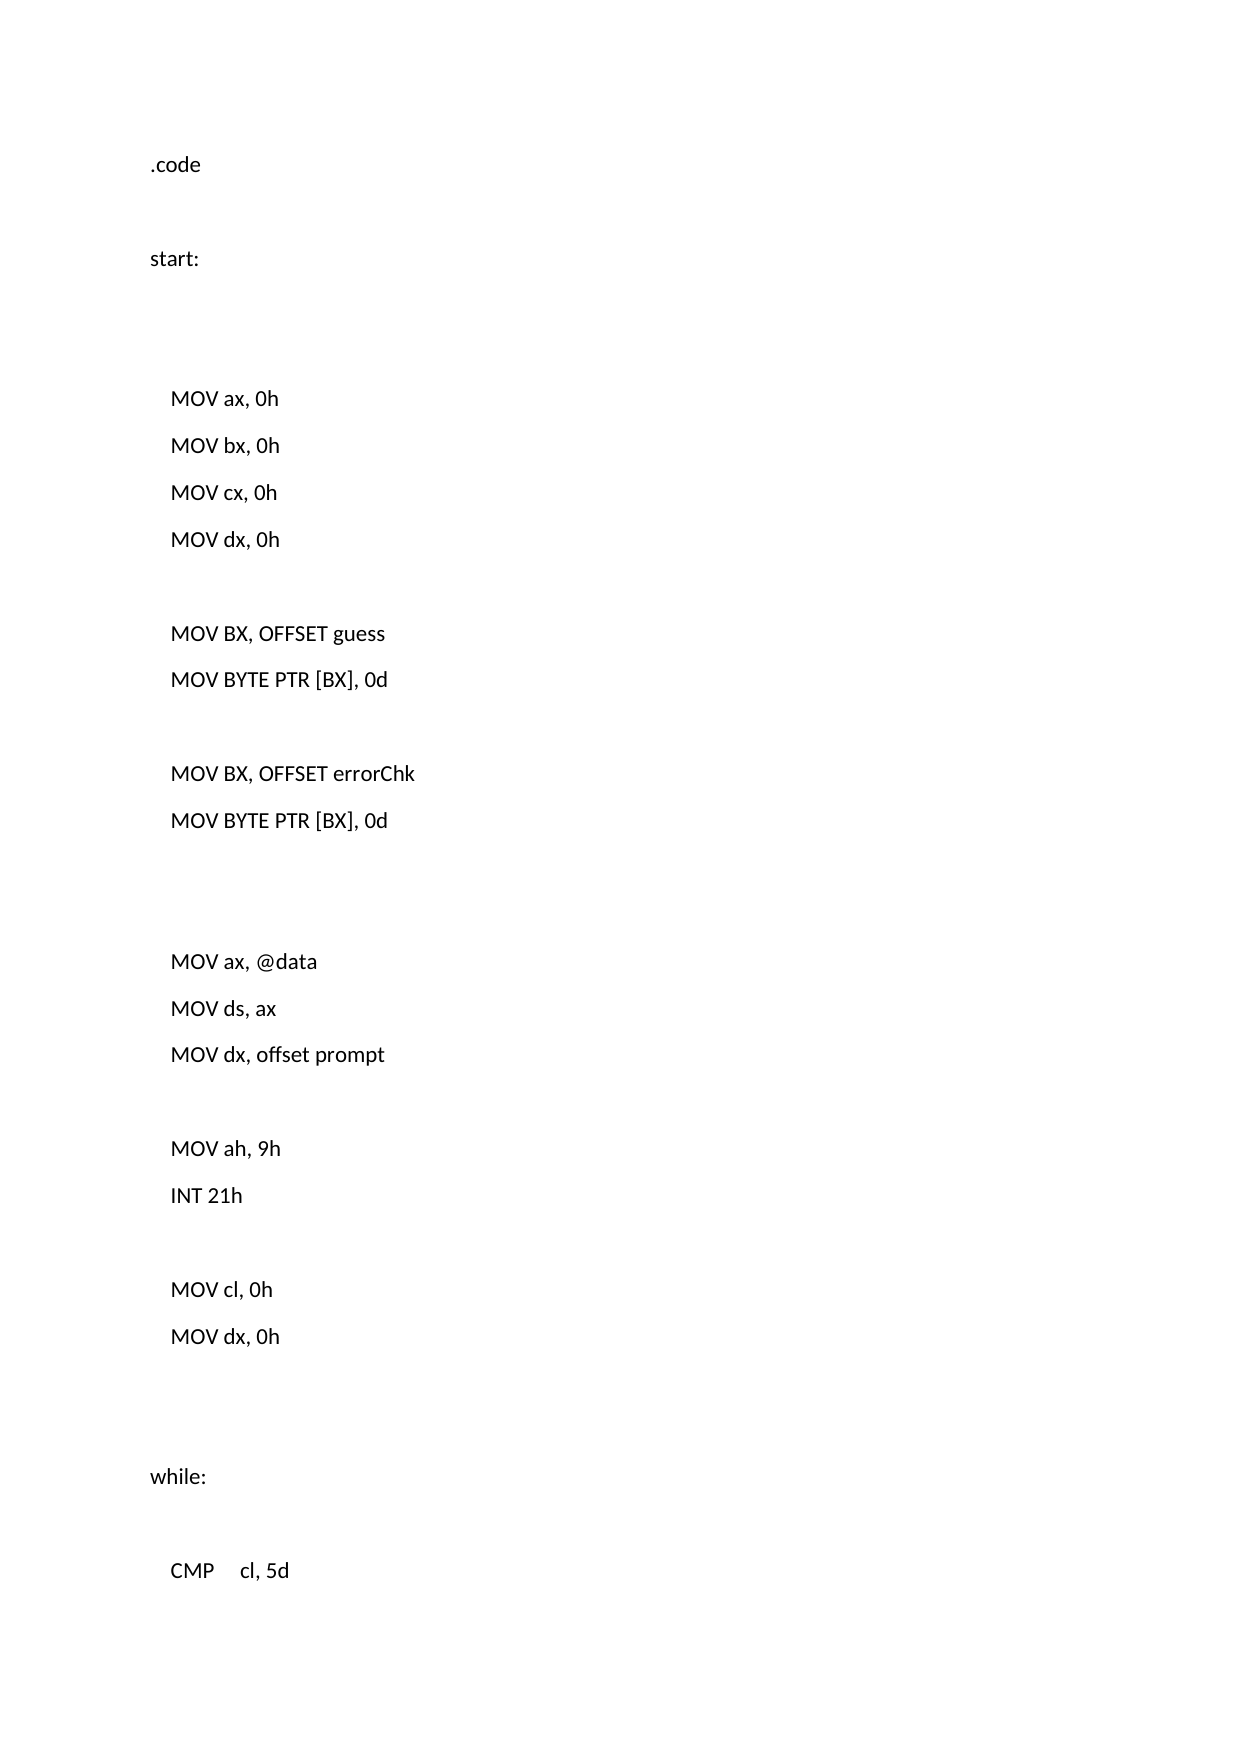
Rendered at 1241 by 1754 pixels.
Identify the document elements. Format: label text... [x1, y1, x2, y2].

text MOV cx, 0h [150, 478, 1090, 506]
text MOV BYTE PTR [BX], 0d [150, 666, 1090, 694]
text while: [150, 1462, 1090, 1491]
text MOV BYTE PTR [BX], 0d [150, 806, 1090, 834]
text MOV dx, 0h [150, 525, 1090, 553]
text INT 21h [150, 1181, 1090, 1209]
text MOV ah, 9h [150, 1134, 1090, 1162]
text MOV ax, @data [150, 947, 1090, 975]
text MOV BX, OFFSET guess [150, 619, 1090, 647]
text MOV ax, 0h [150, 384, 1090, 412]
text MOV bx, 0h [150, 431, 1090, 459]
text MOV ds, ax [150, 994, 1090, 1022]
text CMP cl, 5d [150, 1556, 1090, 1584]
text MOV BX, OFFSET errorChk [150, 759, 1090, 787]
text start: [150, 244, 1090, 272]
text MOV dx, offset prompt [150, 1041, 1090, 1069]
text .code [150, 150, 1090, 178]
text MOV dx, 0h [150, 1322, 1090, 1350]
text MOV cl, 0h [150, 1275, 1090, 1303]
